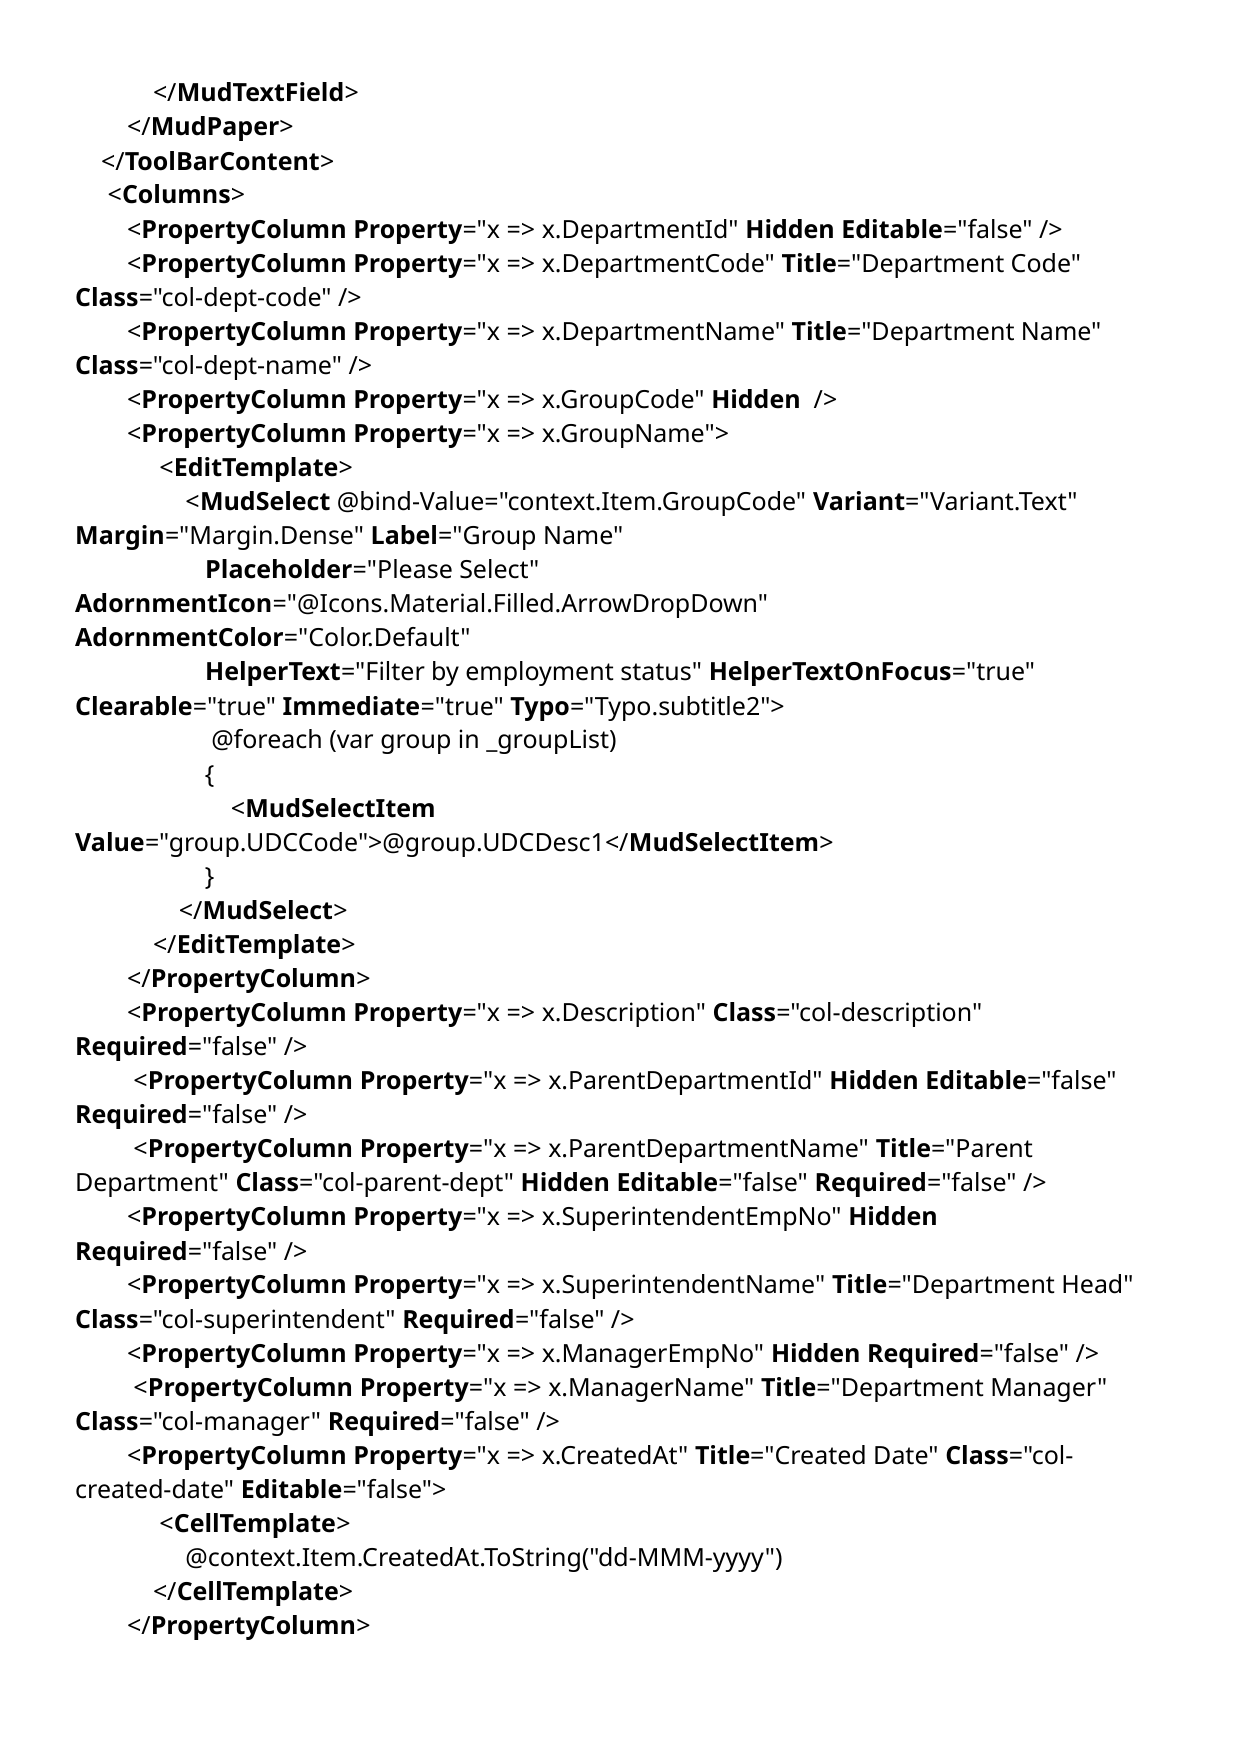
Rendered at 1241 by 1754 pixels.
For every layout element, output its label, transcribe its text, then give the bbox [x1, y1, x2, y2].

text </MudPaper> [75, 109, 1165, 143]
text <PropertyColumn Property="x => x.ManagerName" Title="Department Manager" Class="col-manager" Required="false" /> [75, 1369, 1165, 1437]
text @foreach (var group in _groupList) [75, 722, 1165, 756]
text <PropertyColumn Property="x => x.SuperintendentEmpNo" Hidden Required="false" /> [75, 1199, 1165, 1267]
text Placeholder="Please Select" AdornmentIcon="@Icons.Material.Filled.ArrowDropDown" AdornmentColor="Color.Default" [75, 552, 1165, 654]
text <Columns> [75, 177, 1165, 211]
text </MudSelect> [75, 892, 1165, 927]
text <MudSelectItem Value="group.UDCCode">@group.UDCDesc1</MudSelectItem> [75, 790, 1165, 858]
text <PropertyColumn Property="x => x.GroupName"> [75, 416, 1165, 450]
text <PropertyColumn Property="x => x.CreatedAt" Title="Created Date" Class="col-created-date" Editable="false"> [75, 1437, 1165, 1506]
text @context.Item.CreatedAt.ToString("dd-MMM-yyyy") [75, 1540, 1165, 1574]
text </MudTextField> [75, 75, 1165, 109]
text <PropertyColumn Property="x => x.ManagerEmpNo" Hidden Required="false" /> [75, 1335, 1165, 1369]
text <CellTemplate> [75, 1506, 1165, 1540]
text <PropertyColumn Property="x => x.GroupCode" Hidden /> [75, 382, 1165, 416]
text <EditTemplate> [75, 450, 1165, 484]
text </CellTemplate> [75, 1574, 1165, 1608]
text } [75, 858, 1165, 892]
text <PropertyColumn Property="x => x.DepartmentCode" Title="Department Code" Class="col-dept-code" /> [75, 245, 1165, 313]
text <PropertyColumn Property="x => x.ParentDepartmentId" Hidden Editable="false" Required="false" /> [75, 1063, 1165, 1131]
text </PropertyColumn> [75, 961, 1165, 995]
text </ToolBarContent> [75, 143, 1165, 177]
text <PropertyColumn Property="x => x.Description" Class="col-description" Required="false" /> [75, 995, 1165, 1063]
text <PropertyColumn Property="x => x.DepartmentName" Title="Department Name" Class="col-dept-name" /> [75, 313, 1165, 382]
text <PropertyColumn Property="x => x.DepartmentId" Hidden Editable="false" /> [75, 211, 1165, 245]
text <PropertyColumn Property="x => x.SuperintendentName" Title="Department Head" Class="col-superintendent" Required="false" /> [75, 1267, 1165, 1335]
text HelperText="Filter by employment status" HelperTextOnFocus="true" Clearable="true" Immediate="true" Typo="Typo.subtitle2"> [75, 654, 1165, 722]
text <PropertyColumn Property="x => x.ParentDepartmentName" Title="Parent Department" Class="col-parent-dept" Hidden Editable="false" Required="false" /> [75, 1131, 1165, 1199]
text </EditTemplate> [75, 927, 1165, 961]
text </PropertyColumn> [75, 1608, 1165, 1642]
text { [75, 756, 1165, 790]
text <MudSelect @bind-Value="context.Item.GroupCode" Variant="Variant.Text" Margin="Margin.Dense" Label="Group Name" [75, 484, 1165, 552]
